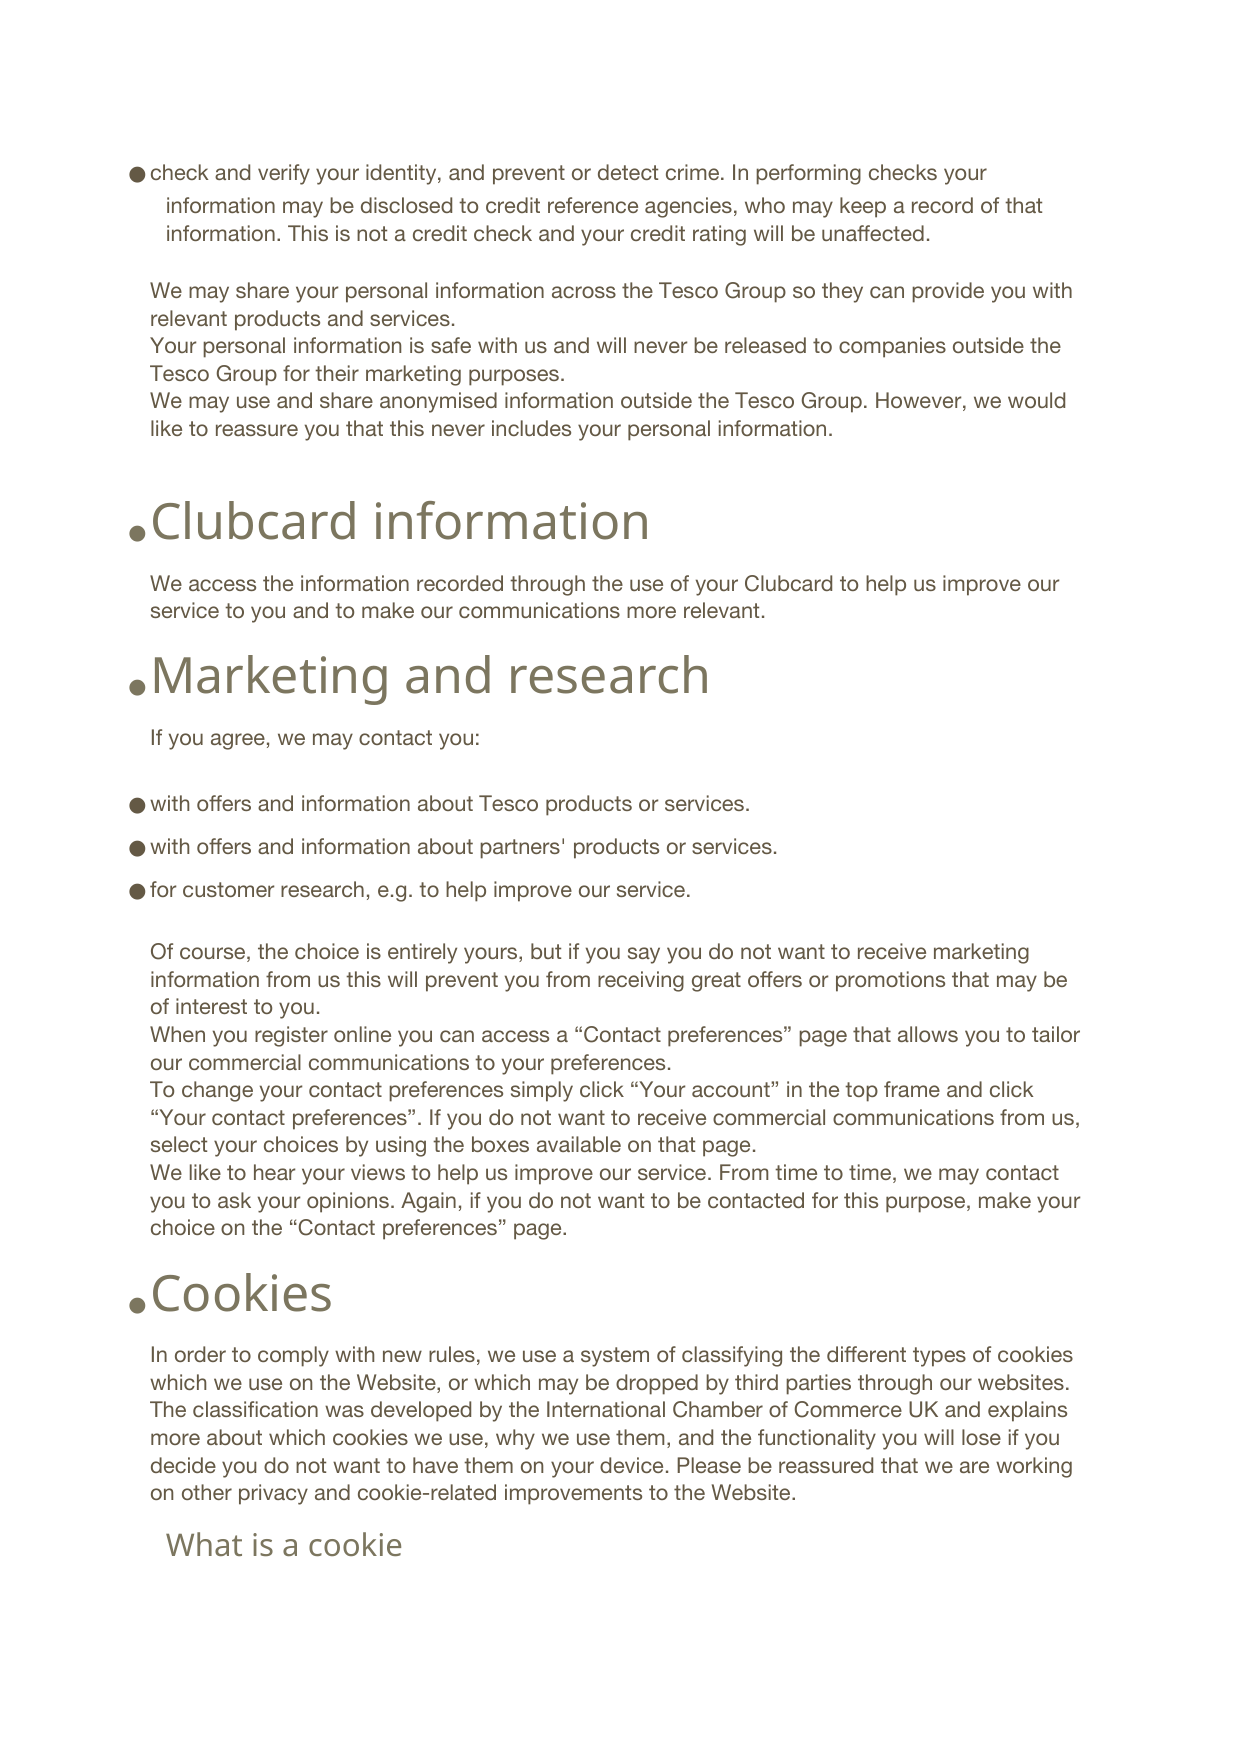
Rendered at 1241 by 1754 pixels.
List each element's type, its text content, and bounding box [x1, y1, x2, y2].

list Cookies [128, 1258, 1074, 1326]
text In order to comply with new rules, we use a system of classifying the different types of cookies which we use on the Website, or which may be dropped by third parties through our websites. The classification was developed by the International Chamber of Commerce UK and explains more about which cookies we use, why we use them, and the functionality you will lose if you decide you do not want to have them on your device. Please be reassured that we are working on other privacy and cookie-related improvements to the Website. [150, 1341, 1090, 1507]
list with offers and information about partners' products or services. [128, 824, 1074, 866]
text We may use and share anonymised information outside the Tesco Group. However, we would like to reassure you that this never includes your personal information. [150, 387, 1090, 443]
list for customer research, e.g. to help improve our service. [128, 866, 1074, 909]
list with offers and information about Tesco products or services. [128, 781, 1074, 824]
text If you agree, we may contact you: [150, 724, 1090, 752]
list check and verify your identity, and prevent or detect crime. In performing checks your information may be disclosed to credit reference agencies, who may keep a record of that information. This is not a credit check and your credit rating will be unaffected. [128, 150, 1074, 248]
text Of course, the choice is entirely yours, but if you say you do not want to receive marketing information from us this will prevent you from receiving great offers or promotions that may be of interest to you. [150, 938, 1090, 1021]
text When you register online you can access a “Contact preferences” page that allows you to tailor our commercial communications to your preferences. [150, 1021, 1090, 1076]
text What is a cookie [166, 1523, 1074, 1565]
text We access the information recorded through the use of your Clubcard to help us improve our service to you and to make our communications more relevant. [150, 570, 1090, 625]
text We like to hear your views to help us improve our service. From time to time, we may contact you to ask your opinions. Again, if you do not want to be contacted for this purpose, make your choice on the “Contact preferences” page. [150, 1159, 1090, 1242]
list Marketing and research [128, 641, 1074, 709]
text Your personal information is safe with us and will never be released to companies outside the Tesco Group for their marketing purposes. [150, 332, 1090, 387]
list Clubcard information [128, 486, 1074, 554]
text To change your contact preferences simply click “Your account” in the top frame and click “Your contact preferences”. If you do not want to receive commercial communications from us, select your choices by using the boxes available on that page. [150, 1076, 1090, 1159]
text We may share your personal information across the Tesco Group so they can provide you with relevant products and services. [150, 277, 1090, 332]
